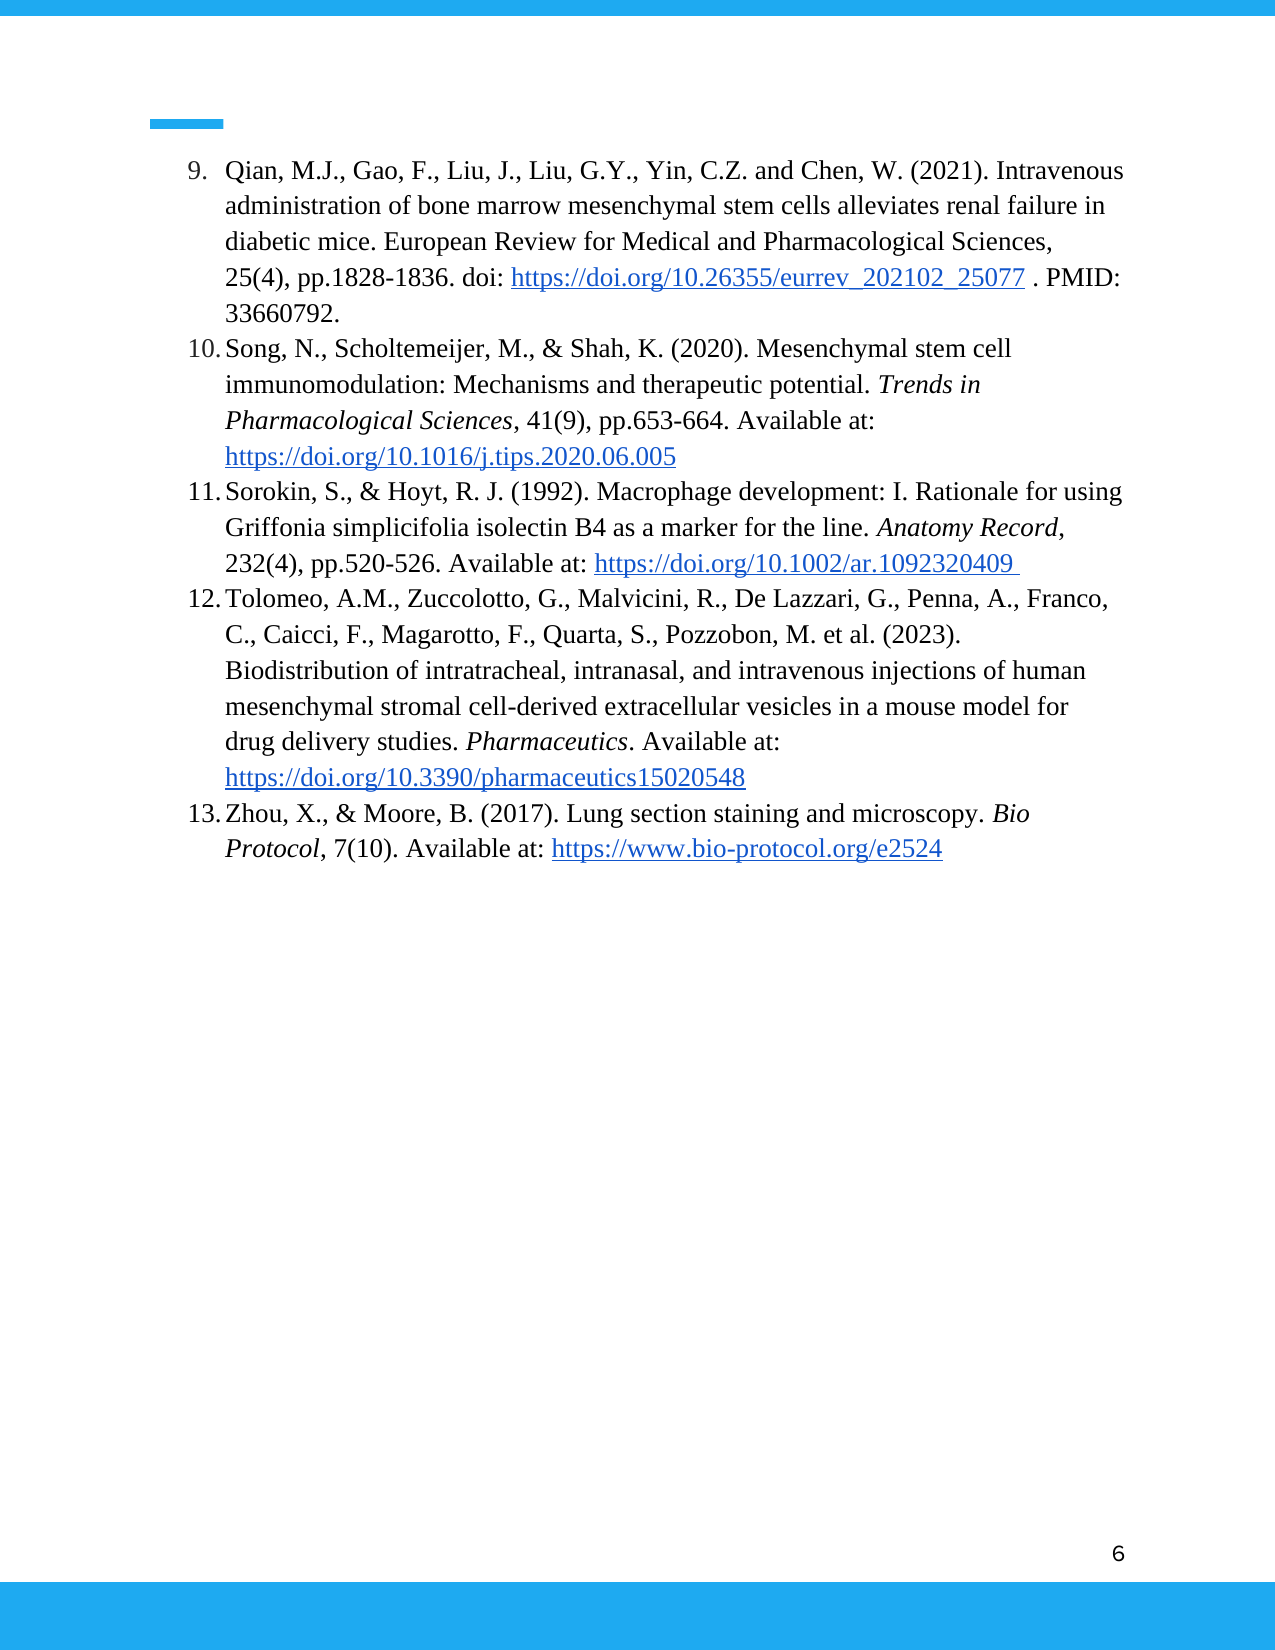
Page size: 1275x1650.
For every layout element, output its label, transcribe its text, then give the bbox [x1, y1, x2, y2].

list Tolomeo, A.M., Zuccolotto, G., Malvicini, R., De Lazzari, G., Penna, A., Franco, C., Caicci, F., Magarotto, F., Quarta, S., Pozzobon, M. et al. (2023). Biodistribution of intratracheal, intranasal, and intravenous injections of human mesenchymal stromal cell-derived extracellular vesicles in a mouse model for drug delivery studies. Pharmaceutics. Available at: https://doi.org/10.3390/pharmaceutics15020548 [187, 582, 1125, 792]
list Qian, M.J., Gao, F., Liu, J., Liu, G.Y., Yin, C.Z. and Chen, W. (2021). Intravenous administration of bone marrow mesenchymal stem cells alleviates renal failure in diabetic mice. European Review for Medical and Pharmacological Sciences, 25(4), pp.1828-1836. doi: https://doi.org/10.26355/eurrev_202102_25077 . PMID: 33660792. [187, 154, 1125, 328]
picture [150, 119, 224, 129]
list Sorokin, S., & Hoyt, R. J. (1992). Macrophage development: I. Rationale for using Griffonia simplicifolia isolectin B4 as a marker for the line. Anatomy Record, 232(4), pp.520-526. Available at: https://doi.org/10.1002/ar.1092320409 [187, 475, 1125, 578]
list Song, N., Scholtemeijer, M., & Shah, K. (2020). Mesenchymal stem cell immunomodulation: Mechanisms and therapeutic potential. Trends in Pharmacological Sciences, 41(9), pp.653-664. Available at: https://doi.org/10.1016/j.tips.2020.06.005 [187, 332, 1125, 471]
picture [0, 1582, 1275, 1650]
list Zhou, X., & Moore, B. (2017). Lung section staining and microscopy. Bio Protocol, 7(10). Available at: https://www.bio-protocol.org/e2524 [187, 797, 1125, 864]
picture [0, 0, 1275, 16]
